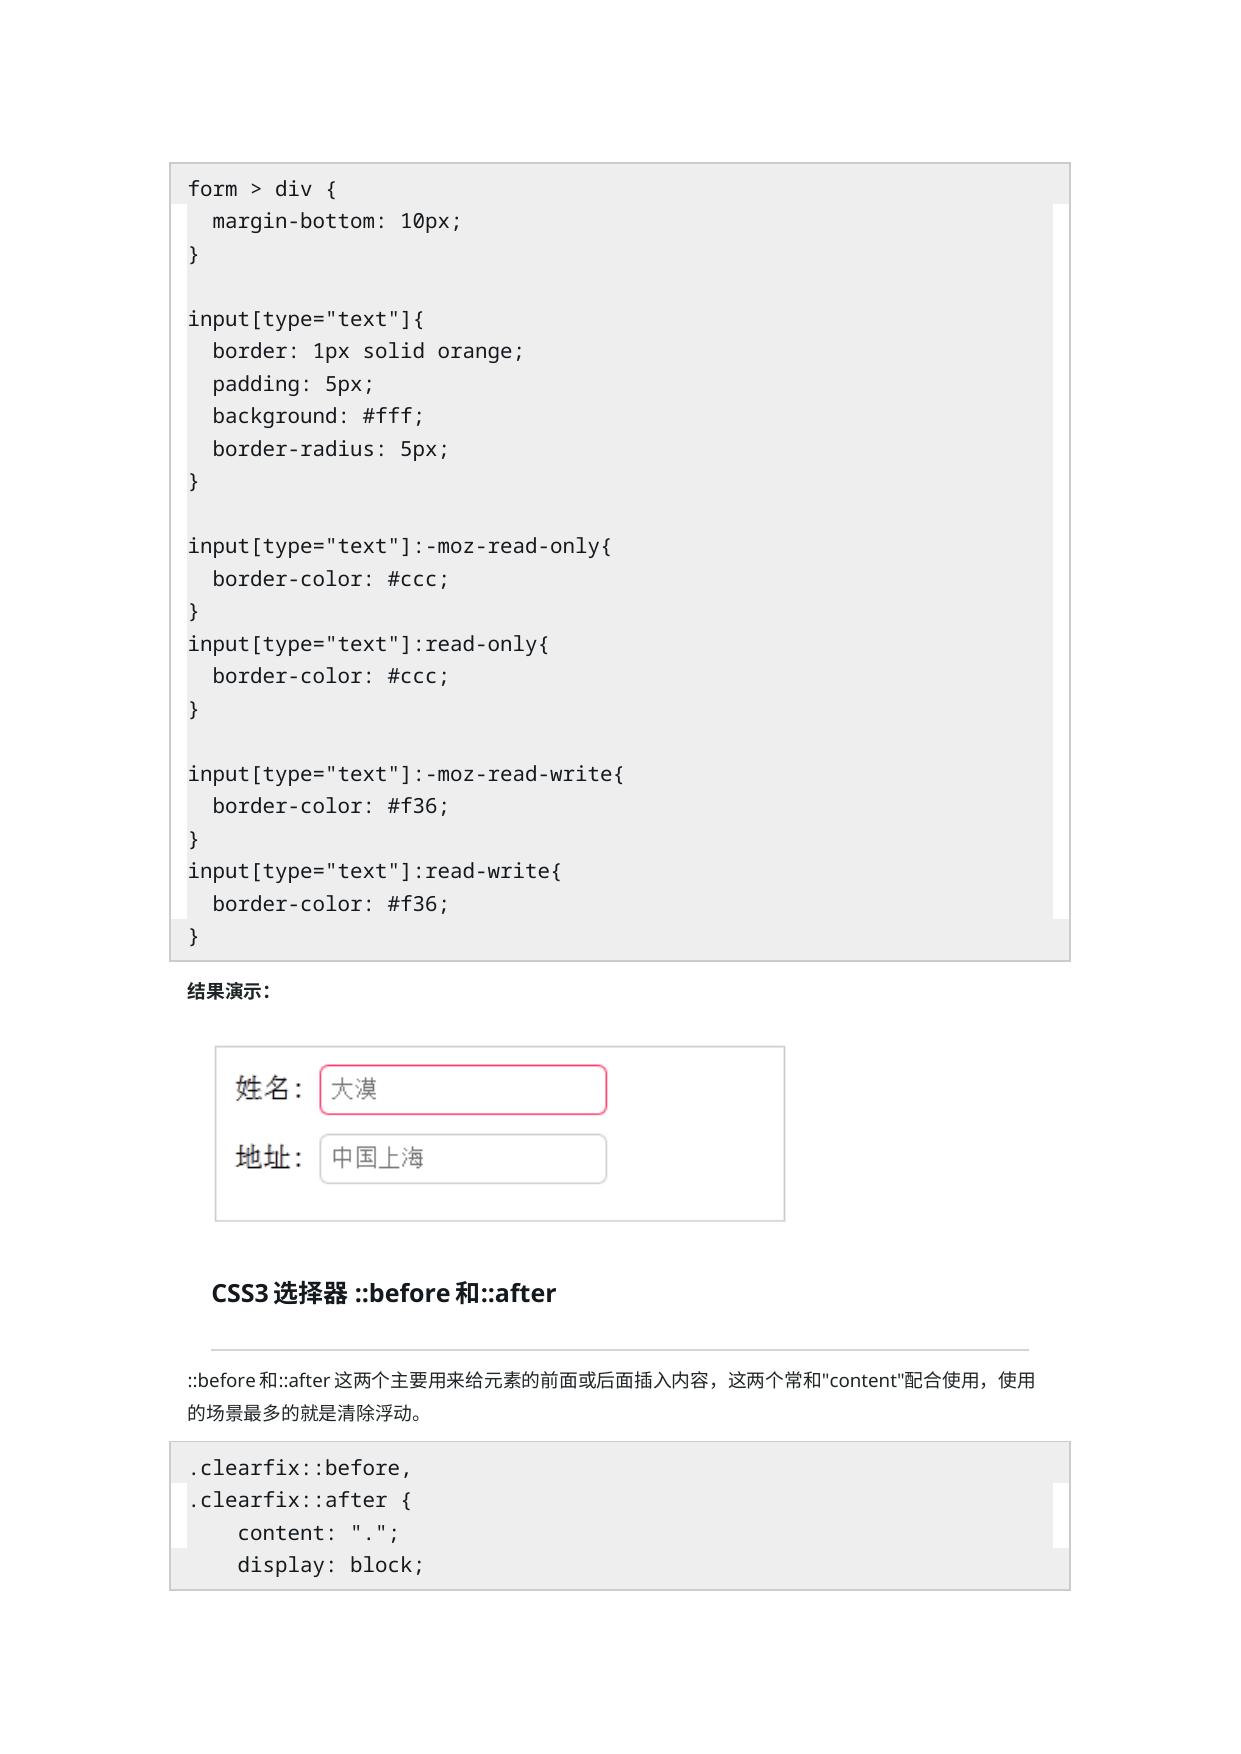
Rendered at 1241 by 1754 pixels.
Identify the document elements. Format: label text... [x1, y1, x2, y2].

text } [187, 692, 1053, 724]
text background: #fff; [187, 399, 1053, 432]
text padding: 5px; [187, 367, 1053, 399]
text .clearfix::after { [187, 1483, 1053, 1516]
text border-color: #f36; [187, 887, 1053, 909]
text border-color: #ccc; [187, 562, 1053, 594]
text } [187, 822, 1053, 854]
subtitle CSS3选择器 ::before和::after [211, 1259, 1029, 1349]
text border-color: #ccc; [187, 659, 1053, 692]
text } [187, 237, 1053, 269]
text input[type="text"]:read-write{ [187, 854, 1053, 887]
text content: "."; [187, 1516, 1053, 1538]
text 结果演示： [187, 974, 1053, 1007]
text } [171, 909, 1069, 960]
text input[type="text"]{ [187, 302, 1053, 334]
text ::before和::after这两个主要用来给元素的前面或后面插入内容，这两个常和"content"配合使用，使用的场景最多的就是清除浮动。 [187, 1363, 1053, 1428]
text form > div { [171, 164, 1069, 204]
text display: block; [171, 1538, 1069, 1589]
text border: 1px solid orange; [187, 334, 1053, 367]
text input[type="text"]:-moz-read-write{ [187, 757, 1053, 789]
text margin-bottom: 10px; [187, 204, 1053, 237]
picture [187, 1021, 809, 1244]
text border-color: #f36; [187, 789, 1053, 822]
text input[type="text"]:-moz-read-only{ [187, 529, 1053, 562]
text } [187, 594, 1053, 627]
text } [187, 464, 1053, 497]
text border-radius: 5px; [187, 432, 1053, 464]
text .clearfix::before, [171, 1442, 1069, 1483]
text input[type="text"]:read-only{ [187, 627, 1053, 659]
